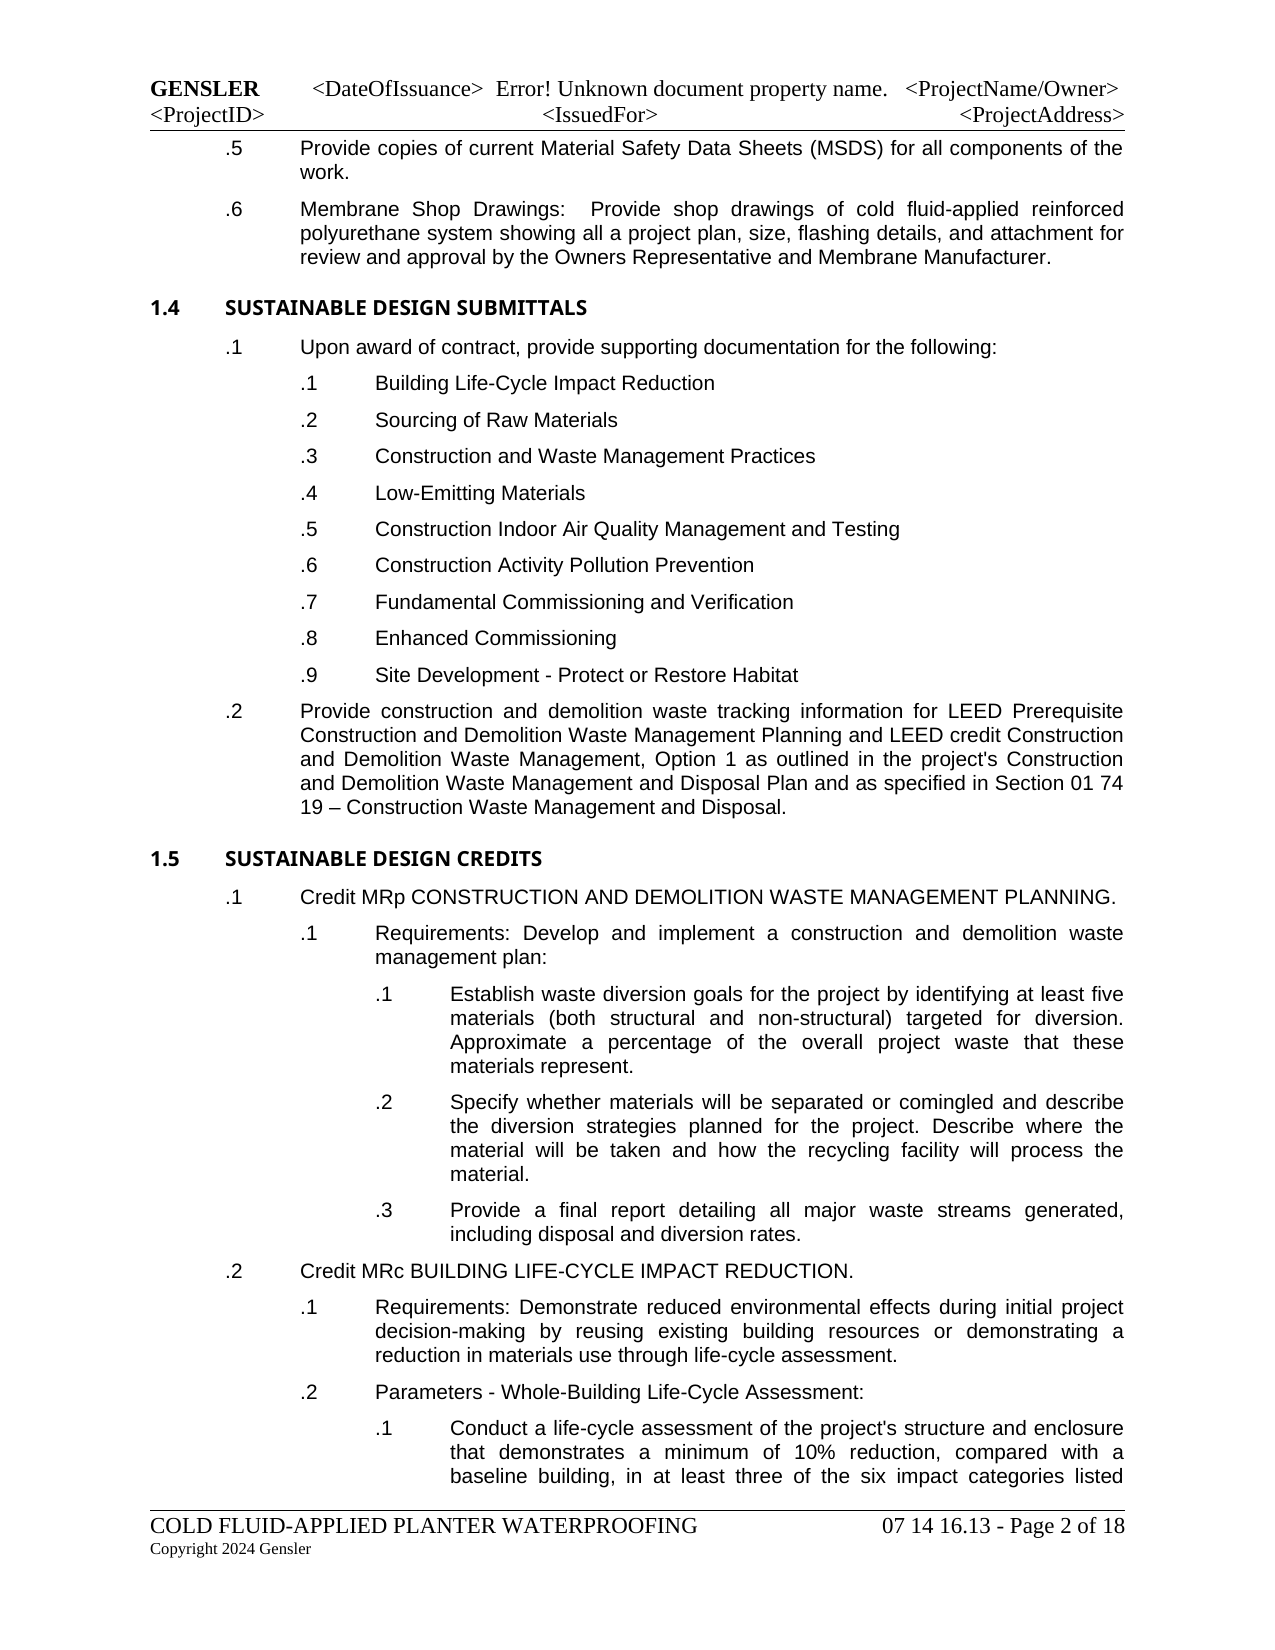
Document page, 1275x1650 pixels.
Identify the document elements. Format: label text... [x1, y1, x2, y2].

list Specify whether materials will be separated or comingled and describe the diversion strategies planned for the project. Describe where the material will be taken and how the recycling facility will process the material. [375, 1090, 1125, 1186]
list sustainable design submittals [150, 293, 1125, 322]
list Requirements: Demonstrate reduced environmental effects during initial project decision-making by reusing existing building resources or demonstrating a reduction in materials use through life-cycle assessment. [300, 1295, 1125, 1367]
list Construction and Waste Management Practices [300, 444, 1125, 468]
list Establish waste diversion goals for the project by identifying at least five materials (both structural and non-structural) targeted for diversion. Approximate a percentage of the overall project waste that these materials represent. [375, 982, 1125, 1077]
list Construction Indoor Air Quality Management and Testing [300, 517, 1125, 541]
list Provide copies of current Material Safety Data Sheets (MSDS) for all components of the work. [225, 136, 1125, 184]
list Parameters - Whole-Building Life-Cycle Assessment: [300, 1379, 1125, 1403]
list sustainable design credits [150, 844, 1125, 872]
list Upon award of contract, provide supporting documentation for the following: [225, 334, 1125, 358]
list Enhanced Commissioning [300, 626, 1125, 650]
list Low-Emitting Materials [300, 480, 1125, 504]
list Credit MRp CONSTRUCTION AND DEMOLITION WASTE MANAGEMENT PLANNING. [225, 885, 1125, 909]
list Requirements: Develop and implement a construction and demolition waste management plan: [300, 921, 1125, 969]
list Provide construction and demolition waste tracking information for LEED Prerequisite Construction and Demolition Waste Management Planning and LEED credit Construction and Demolition Waste Management, Option 1 as outlined in the project's Construction and Demolition Waste Management and Disposal Plan and as specified in Section 01 74 19 – Construction Waste Management and Disposal. [225, 699, 1125, 819]
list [375, 1416, 1125, 1488]
list Construction Activity Pollution Prevention [300, 553, 1125, 577]
list Membrane Shop Drawings: Provide shop drawings of cold fluid-applied reinforced polyurethane system showing all a project plan, size, flashing details, and attachment for review and approval by the Owners Representative and Membrane Manufacturer. [225, 197, 1125, 268]
list Building Life-Cycle Impact Reduction [300, 371, 1125, 395]
list Site Development - Protect or Restore Habitat [300, 663, 1125, 687]
list Provide a final report detailing all major waste streams generated, including disposal and diversion rates. [375, 1198, 1125, 1246]
list Credit MRc BUILDING LIFE-CYCLE IMPACT REDUCTION. [225, 1259, 1125, 1283]
list Fundamental Commissioning and Verification [300, 590, 1125, 614]
list Sourcing of Raw Materials [300, 407, 1125, 431]
